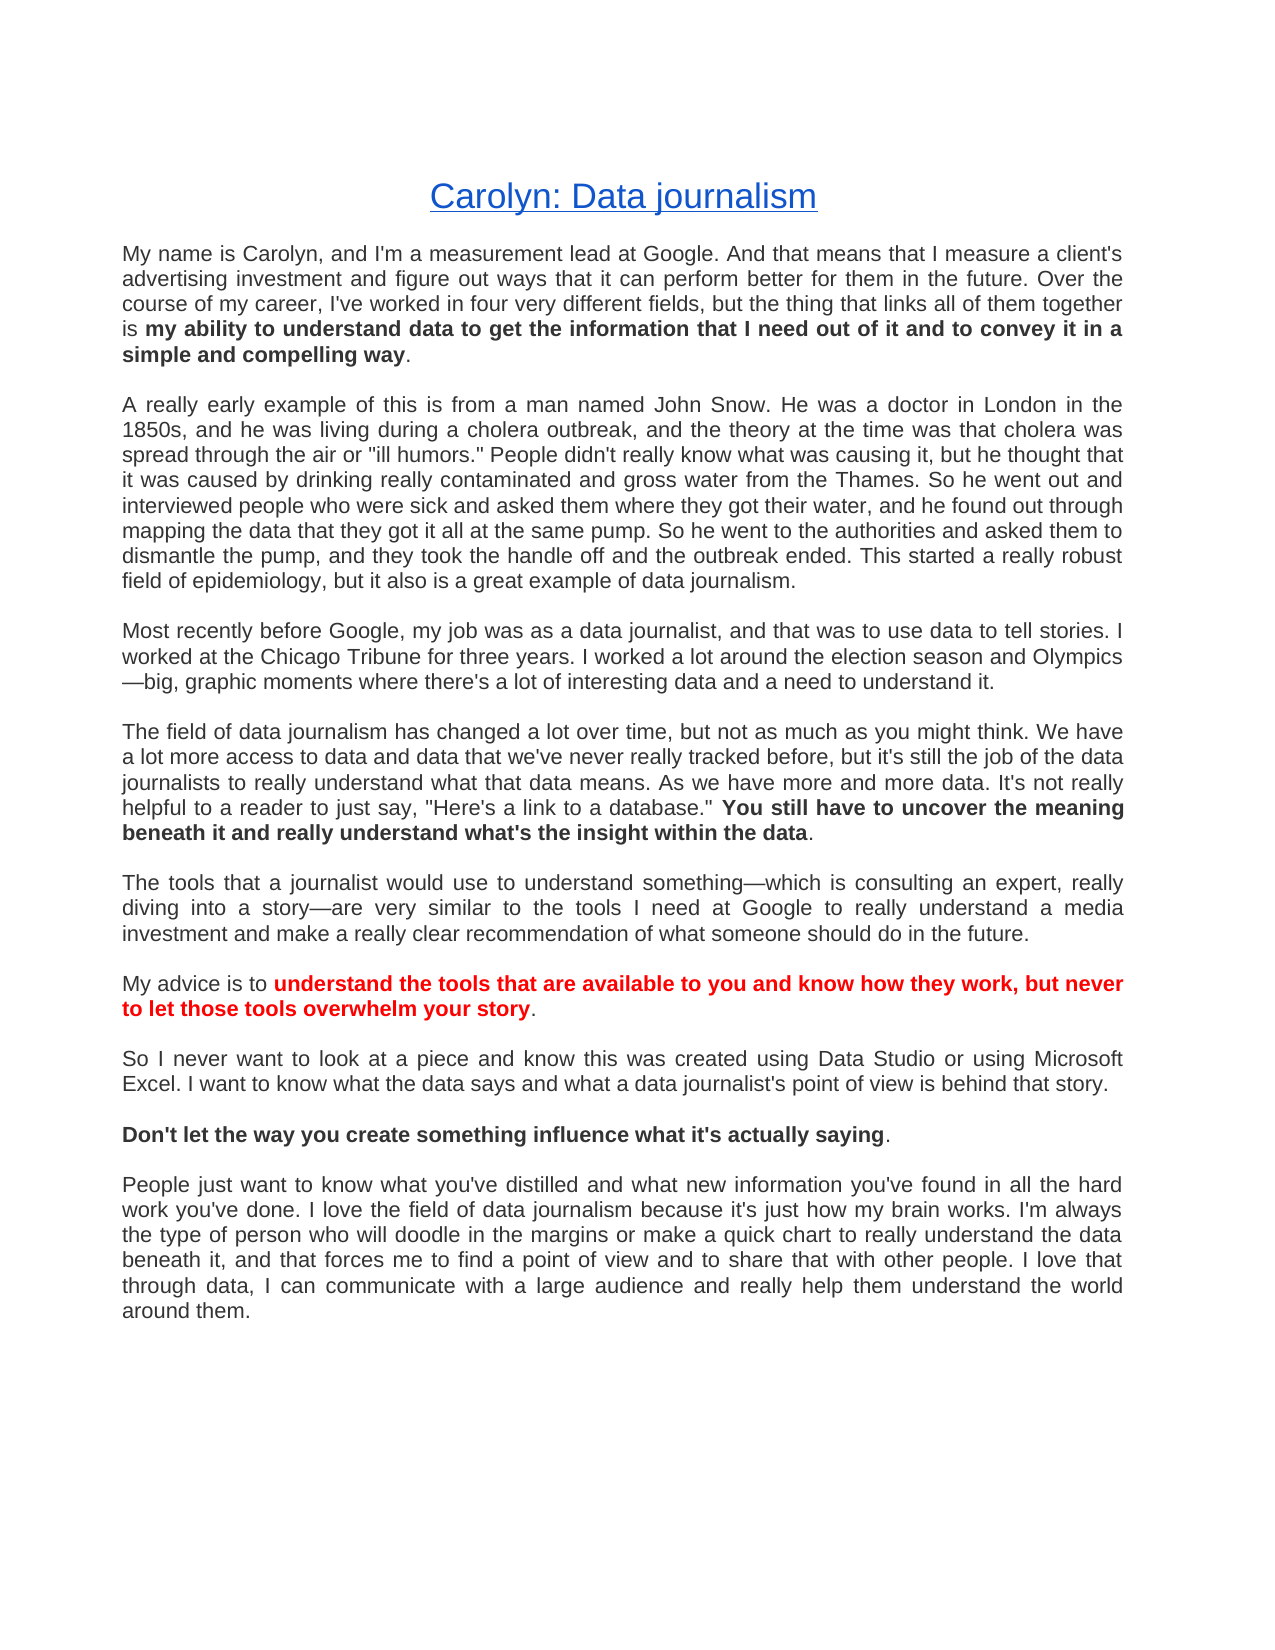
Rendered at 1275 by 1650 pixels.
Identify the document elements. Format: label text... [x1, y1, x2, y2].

text My advice is to understand the tools that are available to you and know how they work, but never to let those tools overwhelm your story. [122, 971, 1125, 1021]
text So I never want to look at a piece and know this was created using Data Studio or using Microsoft Excel. I want to know what the data says and what a data journalist's point of view is behind that story. [122, 1046, 1125, 1097]
text Don't let the way you create something influence what it's actually saying. [122, 1122, 1125, 1147]
text The field of data journalism has changed a lot over time, but not as much as you might think. We have a lot more access to data and data that we've never really tracked before, but it's still the job of the data journalists to really understand what that data means. As we have more and more data. It's not really helpful to a reader to just say, "Here's a link to a database." You still have to uncover the meaning beneath it and really understand what's the insight within the data. [122, 719, 1125, 845]
text Most recently before Google, my job was as a data journalist, and that was to use data to tell stories. I worked at the Chicago Tribune for three years. I worked a lot around the election season and Olympics—big, graphic moments where there's a lot of interesting data and a need to understand it. [122, 618, 1125, 694]
text A really early example of this is from a man named John Snow. He was a doctor in London in the 1850s, and he was living during a cholera outbreak, and the theory at the time was that cholera was spread through the air or "ill humors." People didn't really know what was causing it, but he thought that it was caused by drinking really contaminated and gross water from the Thames. So he went out and interviewed people who were sick and asked them where they got their water, and he found out through mapping the data that they got it all at the same pump. So he went to the authorities and asked them to dismantle the pump, and they took the handle off and the outbreak ended. This started a really robust field of epidemiology, but it also is a great example of data journalism. [122, 392, 1125, 593]
text My name is Carolyn, and I'm a measurement lead at Google. And that means that I measure a client's advertising investment and figure out ways that it can perform better for them in the future. Over the course of my career, I've worked in four very different fields, but the thing that links all of them together is my ability to understand data to get the information that I need out of it and to convey it in a simple and compelling way. [122, 241, 1125, 367]
text Carolyn: Data journalism [122, 175, 1125, 216]
text People just want to know what you've distilled and what new information you've found in all the hard work you've done. I love the field of data journalism because it's just how my brain works. I'm always the type of person who will doodle in the margins or make a quick chart to really understand the data beneath it, and that forces me to find a point of view and to share that with other people. I love that through data, I can communicate with a large audience and really help them understand the world around them. [122, 1172, 1125, 1323]
text The tools that a journalist would use to understand something—which is consulting an expert, really diving into a story—are very similar to the tools I need at Google to really understand a media investment and make a really clear recommendation of what someone should do in the future. [122, 870, 1125, 946]
